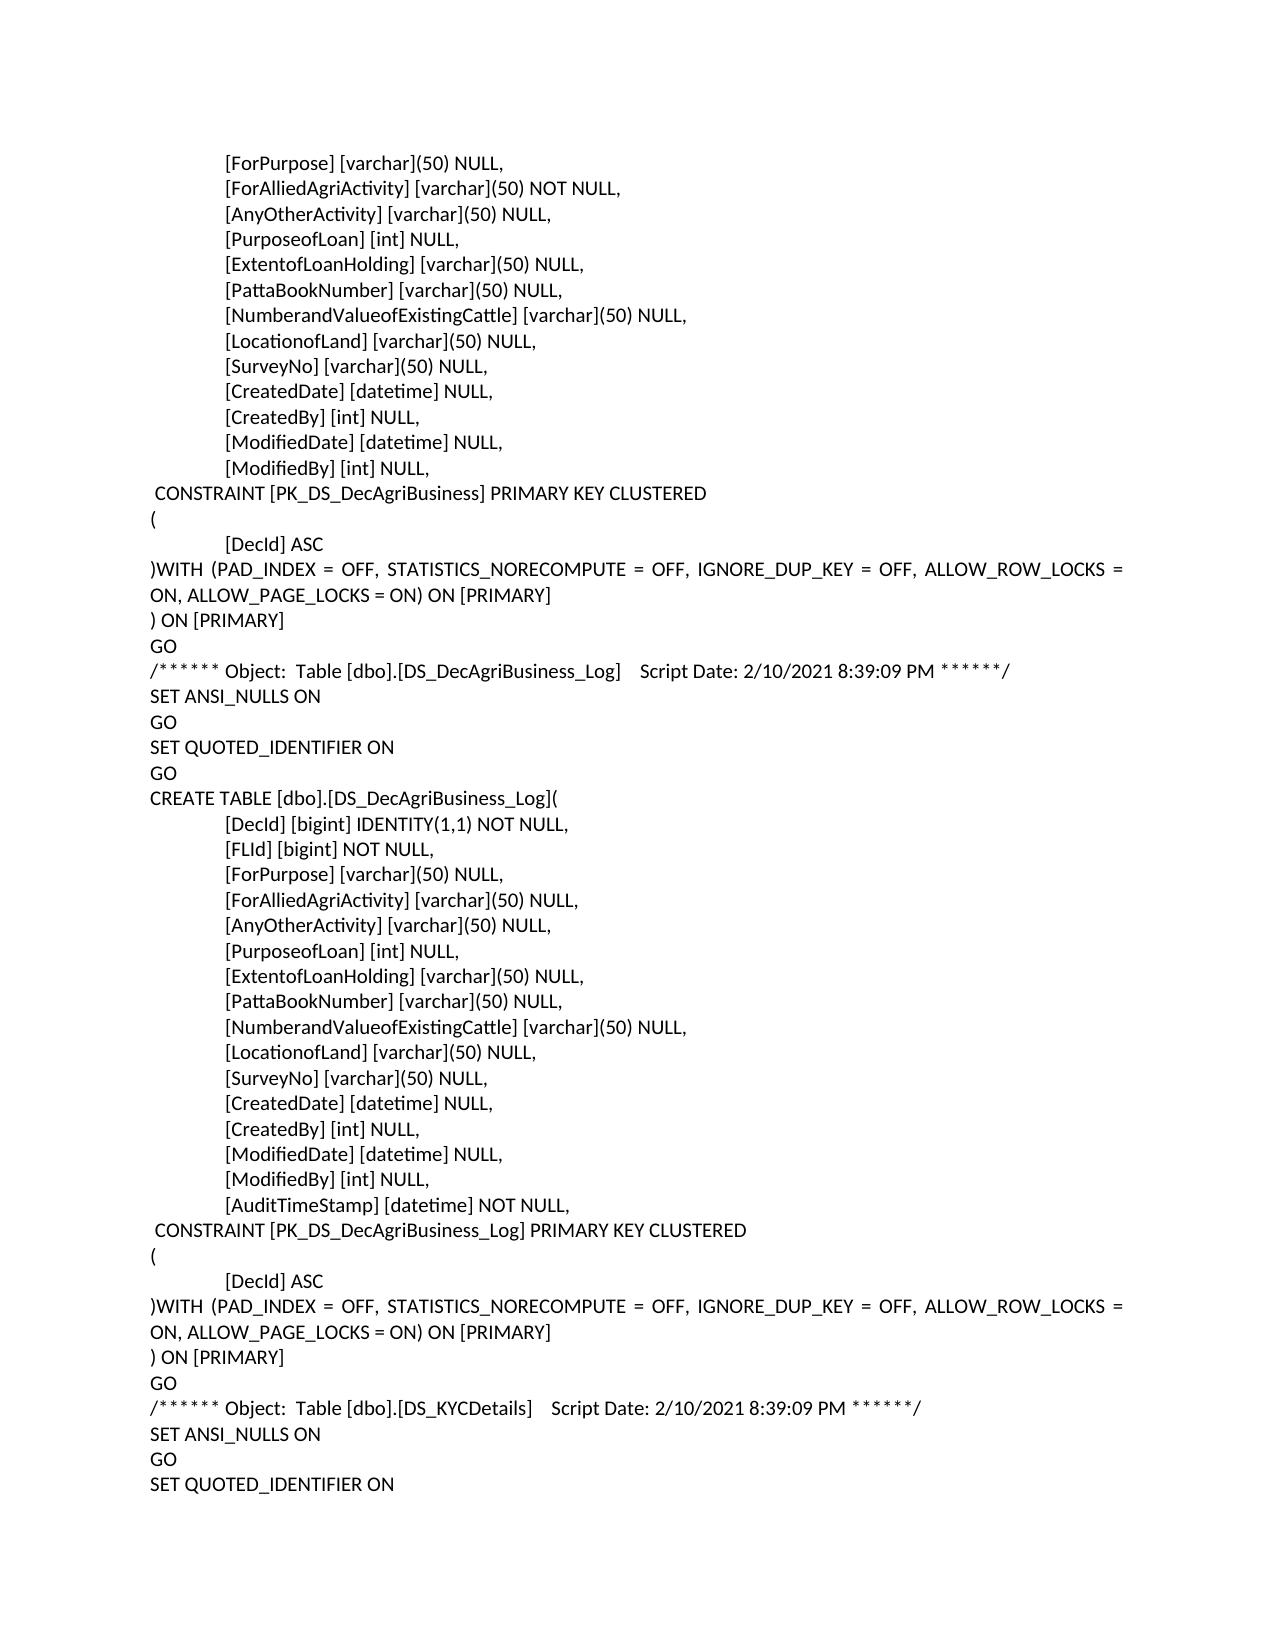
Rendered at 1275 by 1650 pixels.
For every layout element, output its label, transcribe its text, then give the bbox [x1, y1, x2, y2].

text ) ON [PRIMARY] [150, 1344, 1125, 1370]
text [LocationofLand] [varchar](50) NULL, [150, 1039, 1125, 1065]
text GO [150, 633, 1125, 658]
text [PurposeofLoan] [int] NULL, [150, 938, 1125, 963]
text [SurveyNo] [varchar](50) NULL, [150, 1065, 1125, 1090]
text [AnyOtherActivity] [varchar](50) NULL, [150, 912, 1125, 938]
text ) ON [PRIMARY] [150, 607, 1125, 633]
text /****** Object: Table [dbo].[DS_KYCDetails] Script Date: 2/10/2021 8:39:09 PM ******/ [150, 1395, 1125, 1421]
text [CreatedBy] [int] NULL, [150, 404, 1125, 429]
text [PattaBookNumber] [varchar](50) NULL, [150, 989, 1125, 1014]
text [AuditTimeStamp] [datetime] NOT NULL, [150, 1192, 1125, 1217]
text [NumberandValueofExistingCattle] [varchar](50) NULL, [150, 1014, 1125, 1039]
text [AnyOtherActivity] [varchar](50) NULL, [150, 201, 1125, 226]
text GO [150, 1446, 1125, 1472]
text GO [150, 709, 1125, 734]
text [ExtentofLoanHolding] [varchar](50) NULL, [150, 963, 1125, 989]
text GO [150, 760, 1125, 785]
text [PurposeofLoan] [int] NULL, [150, 226, 1125, 252]
text )WITH (PAD_INDEX = OFF, STATISTICS_NORECOMPUTE = OFF, IGNORE_DUP_KEY = OFF, ALLOW_ROW_LOCKS = ON, ALLOW_PAGE_LOCKS = ON) ON [PRIMARY] [150, 557, 1125, 607]
text )WITH (PAD_INDEX = OFF, STATISTICS_NORECOMPUTE = OFF, IGNORE_DUP_KEY = OFF, ALLOW_ROW_LOCKS = ON, ALLOW_PAGE_LOCKS = ON) ON [PRIMARY] [150, 1294, 1125, 1344]
text [ForPurpose] [varchar](50) NULL, [150, 150, 1125, 175]
text [ModifiedBy] [int] NULL, [150, 1167, 1125, 1192]
text GO [150, 1370, 1125, 1395]
text SET ANSI_NULLS ON [150, 684, 1125, 709]
text SET QUOTED_IDENTIFIER ON [150, 1472, 1125, 1497]
text [LocationofLand] [varchar](50) NULL, [150, 328, 1125, 353]
text CONSTRAINT [PK_DS_DecAgriBusiness] PRIMARY KEY CLUSTERED [150, 480, 1125, 506]
text [CreatedBy] [int] NULL, [150, 1116, 1125, 1141]
text [ExtentofLoanHolding] [varchar](50) NULL, [150, 252, 1125, 277]
text [CreatedDate] [datetime] NULL, [150, 1090, 1125, 1116]
text CONSTRAINT [PK_DS_DecAgriBusiness_Log] PRIMARY KEY CLUSTERED [150, 1217, 1125, 1243]
text [DecId] [bigint] IDENTITY(1,1) NOT NULL, [150, 811, 1125, 836]
text /****** Object: Table [dbo].[DS_DecAgriBusiness_Log] Script Date: 2/10/2021 8:39:09 PM ******/ [150, 658, 1125, 684]
text [SurveyNo] [varchar](50) NULL, [150, 353, 1125, 379]
text ( [150, 1243, 1125, 1268]
text [CreatedDate] [datetime] NULL, [150, 379, 1125, 404]
text [NumberandValueofExistingCattle] [varchar](50) NULL, [150, 302, 1125, 328]
text [DecId] ASC [150, 531, 1125, 557]
text [FLId] [bigint] NOT NULL, [150, 836, 1125, 862]
text [PattaBookNumber] [varchar](50) NULL, [150, 277, 1125, 302]
text [ModifiedBy] [int] NULL, [150, 455, 1125, 480]
text [ModifiedDate] [datetime] NULL, [150, 1141, 1125, 1167]
text SET ANSI_NULLS ON [150, 1421, 1125, 1446]
text CREATE TABLE [dbo].[DS_DecAgriBusiness_Log]( [150, 785, 1125, 811]
text ( [150, 506, 1125, 531]
text [ModifiedDate] [datetime] NULL, [150, 429, 1125, 455]
text [DecId] ASC [150, 1268, 1125, 1294]
text [ForAlliedAgriActivity] [varchar](50) NOT NULL, [150, 175, 1125, 201]
text [ForAlliedAgriActivity] [varchar](50) NULL, [150, 887, 1125, 912]
text SET QUOTED_IDENTIFIER ON [150, 734, 1125, 760]
text [ForPurpose] [varchar](50) NULL, [150, 862, 1125, 887]
